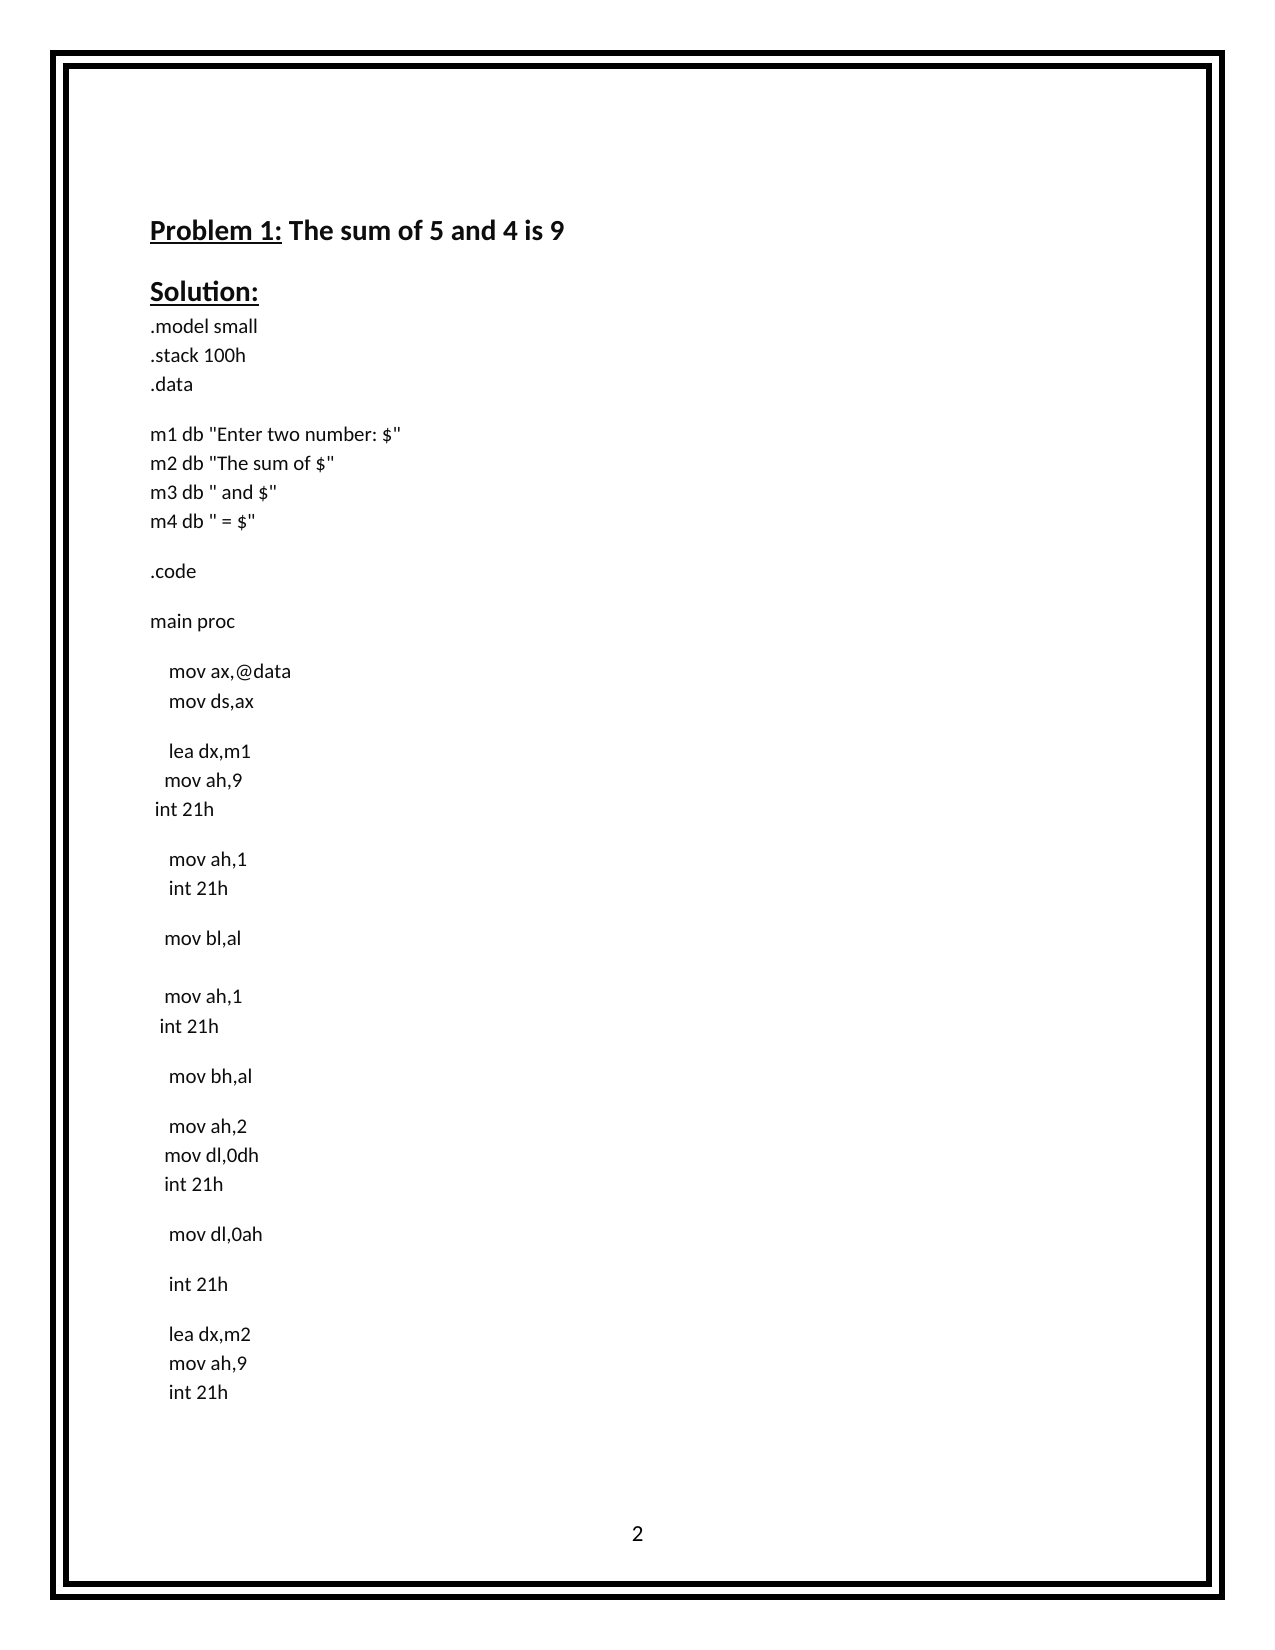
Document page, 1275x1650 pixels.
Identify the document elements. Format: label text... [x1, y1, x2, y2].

text mov bh,al [150, 1063, 1125, 1088]
text int 21h [150, 1271, 1125, 1297]
text mov dl,0ah [150, 1221, 1125, 1247]
text main proc [150, 609, 1125, 634]
text .code [150, 559, 1125, 584]
text lea dx,m1 mov ah,9 int 21h [150, 738, 1125, 822]
text mov bl,al mov ah,1 int 21h [150, 925, 1125, 1038]
text lea dx,m2 mov ah,9 int 21h [150, 1321, 1125, 1405]
text m1 db "Enter two number: $" m2 db "The sum of $" m3 db " and $" m4 db " = $" [150, 421, 1125, 534]
text Solution: .model small .stack 100h .data [150, 273, 1125, 397]
text mov ah,2 mov dl,0dh int 21h [150, 1113, 1125, 1197]
text Problem 1: The sum of 5 and 4 is 9 [150, 212, 1125, 247]
text mov ah,1 int 21h [150, 846, 1125, 901]
text mov ax,@data mov ds,ax [150, 659, 1125, 713]
